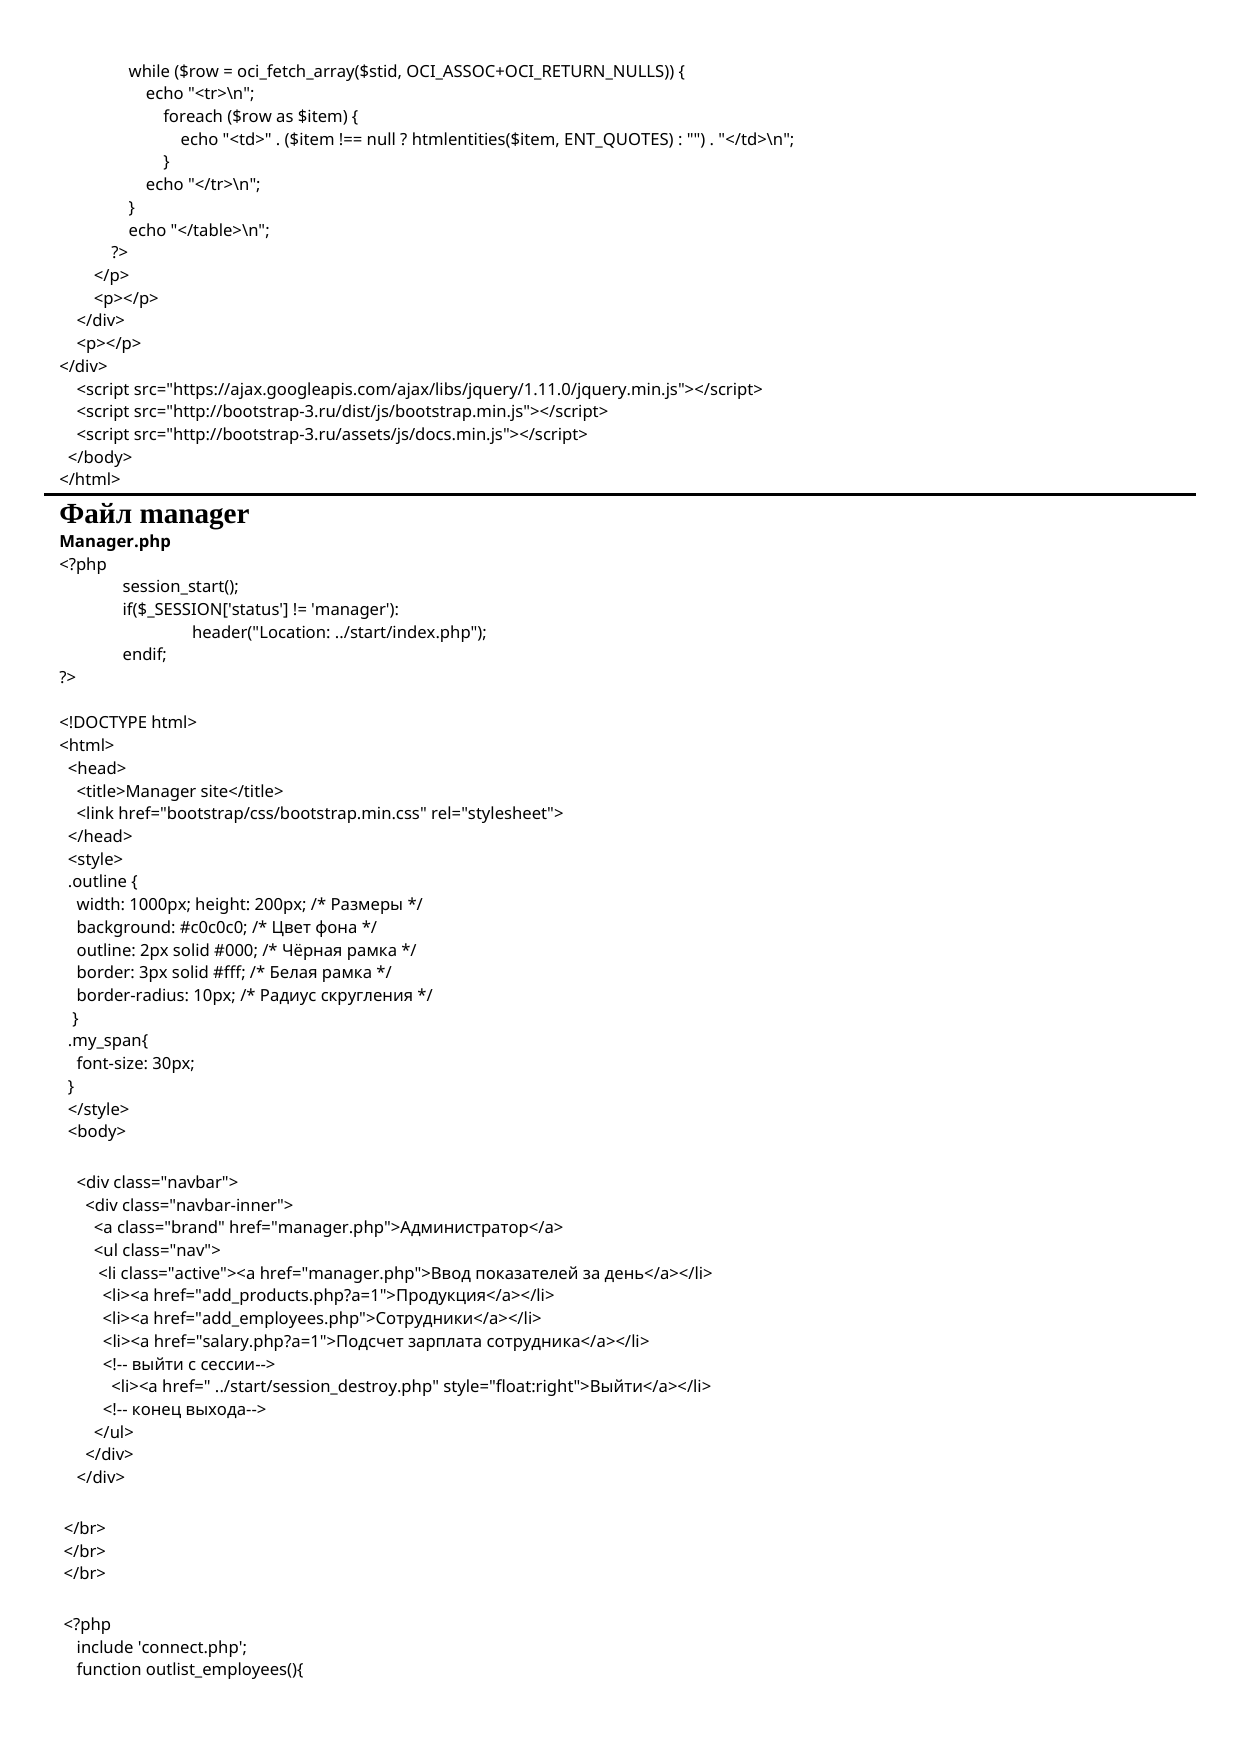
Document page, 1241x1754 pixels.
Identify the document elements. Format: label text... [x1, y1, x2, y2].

text echo "<td>" . ($item !== null ? htmlentities($item, ENT_QUOTES) : "") . "</td>\n"; [44, 127, 1196, 150]
text </body> [44, 445, 1196, 468]
text ?> [44, 666, 1196, 688]
text </p> [44, 263, 1196, 286]
text </div> [44, 1466, 1196, 1488]
text include 'connect.php'; [44, 1635, 1196, 1658]
text <style> [44, 847, 1196, 870]
text while ($row = oci_fetch_array($stid, OCI_ASSOC+OCI_RETURN_NULLS)) { [44, 59, 1196, 82]
text endif; [44, 643, 1196, 666]
text .my_span{ [44, 1029, 1196, 1052]
text if($_SESSION['status'] != 'manager'): [44, 597, 1196, 620]
text Manager.php [44, 529, 1196, 552]
text font-size: 30px; [44, 1052, 1196, 1074]
text <script src="http://bootstrap-3.ru/assets/js/docs.min.js"></script> [44, 422, 1196, 445]
text <script src="http://bootstrap-3.ru/dist/js/bootstrap.min.js"></script> [44, 400, 1196, 422]
text </head> [44, 824, 1196, 847]
text <?php [44, 1613, 1196, 1635]
text echo "</table>\n"; [44, 218, 1196, 241]
text <link href="bootstrap/css/bootstrap.min.css" rel="stylesheet"> [44, 802, 1196, 824]
text echo "</tr>\n"; [44, 173, 1196, 195]
text function outlist_employees(){ [44, 1658, 1196, 1681]
text } [44, 150, 1196, 173]
text } [44, 1006, 1196, 1029]
text } [44, 1074, 1196, 1097]
text <li class="active"><a href="manager.php">Ввод показателей за день</a></li> [44, 1261, 1196, 1284]
text </br> [44, 1539, 1196, 1562]
text header("Location: ../start/index.php"); [44, 620, 1196, 643]
text <p></p> [44, 286, 1196, 309]
text <li><a href="add_products.php?a=1">Продукция</a></li> [44, 1284, 1196, 1307]
text width: 1000px; height: 200px; /* Размеры */ [44, 893, 1196, 915]
text <body> [44, 1120, 1196, 1142]
text <li><a href=" ../start/session_destroy.php" style="float:right">Выйти</a></li> [44, 1375, 1196, 1398]
text <ul class="nav"> [44, 1239, 1196, 1261]
text <li><a href="salary.php?a=1">Подсчет зарплата сотрудника</a></li> [44, 1329, 1196, 1352]
text <!-- выйти с сессии--> [44, 1352, 1196, 1375]
text <li><a href="add_employees.php">Сотрудники</a></li> [44, 1307, 1196, 1329]
text .outline { [44, 870, 1196, 893]
text <!-- конец выхода--> [44, 1398, 1196, 1420]
text border-radius: 10px; /* Радиус скругления */ [44, 983, 1196, 1006]
text </style> [44, 1097, 1196, 1120]
text <!DOCTYPE html> [44, 711, 1196, 734]
text } [44, 195, 1196, 218]
text foreach ($row as $item) { [44, 104, 1196, 127]
text <script src="https://ajax.googleapis.com/ajax/libs/jquery/1.11.0/jquery.min.js"></script> [44, 377, 1196, 400]
text <a class="brand" href="manager.php">Администратор</a> [44, 1216, 1196, 1239]
text echo "<tr>\n"; [44, 82, 1196, 104]
text <p></p> [44, 332, 1196, 354]
text session_start(); [44, 575, 1196, 597]
text </br> [44, 1562, 1196, 1584]
text <div class="navbar"> [44, 1171, 1196, 1193]
text <?php [44, 552, 1196, 575]
text ?> [44, 241, 1196, 263]
text outline: 2px solid #000; /* Чёрная рамка */ [44, 938, 1196, 961]
text </ul> [44, 1420, 1196, 1443]
text Файл manager [44, 496, 1196, 529]
text background: #c0c0c0; /* Цвет фона */ [44, 915, 1196, 938]
text </html> [44, 468, 1196, 493]
text </div> [44, 1443, 1196, 1466]
text <div class="navbar-inner"> [44, 1193, 1196, 1216]
text </div> [44, 354, 1196, 377]
text </br> [44, 1516, 1196, 1539]
text border: 3px solid #fff; /* Белая рамка */ [44, 961, 1196, 983]
text <head> [44, 756, 1196, 779]
text </div> [44, 309, 1196, 332]
text <title>Manager site</title> [44, 779, 1196, 802]
text <html> [44, 734, 1196, 756]
